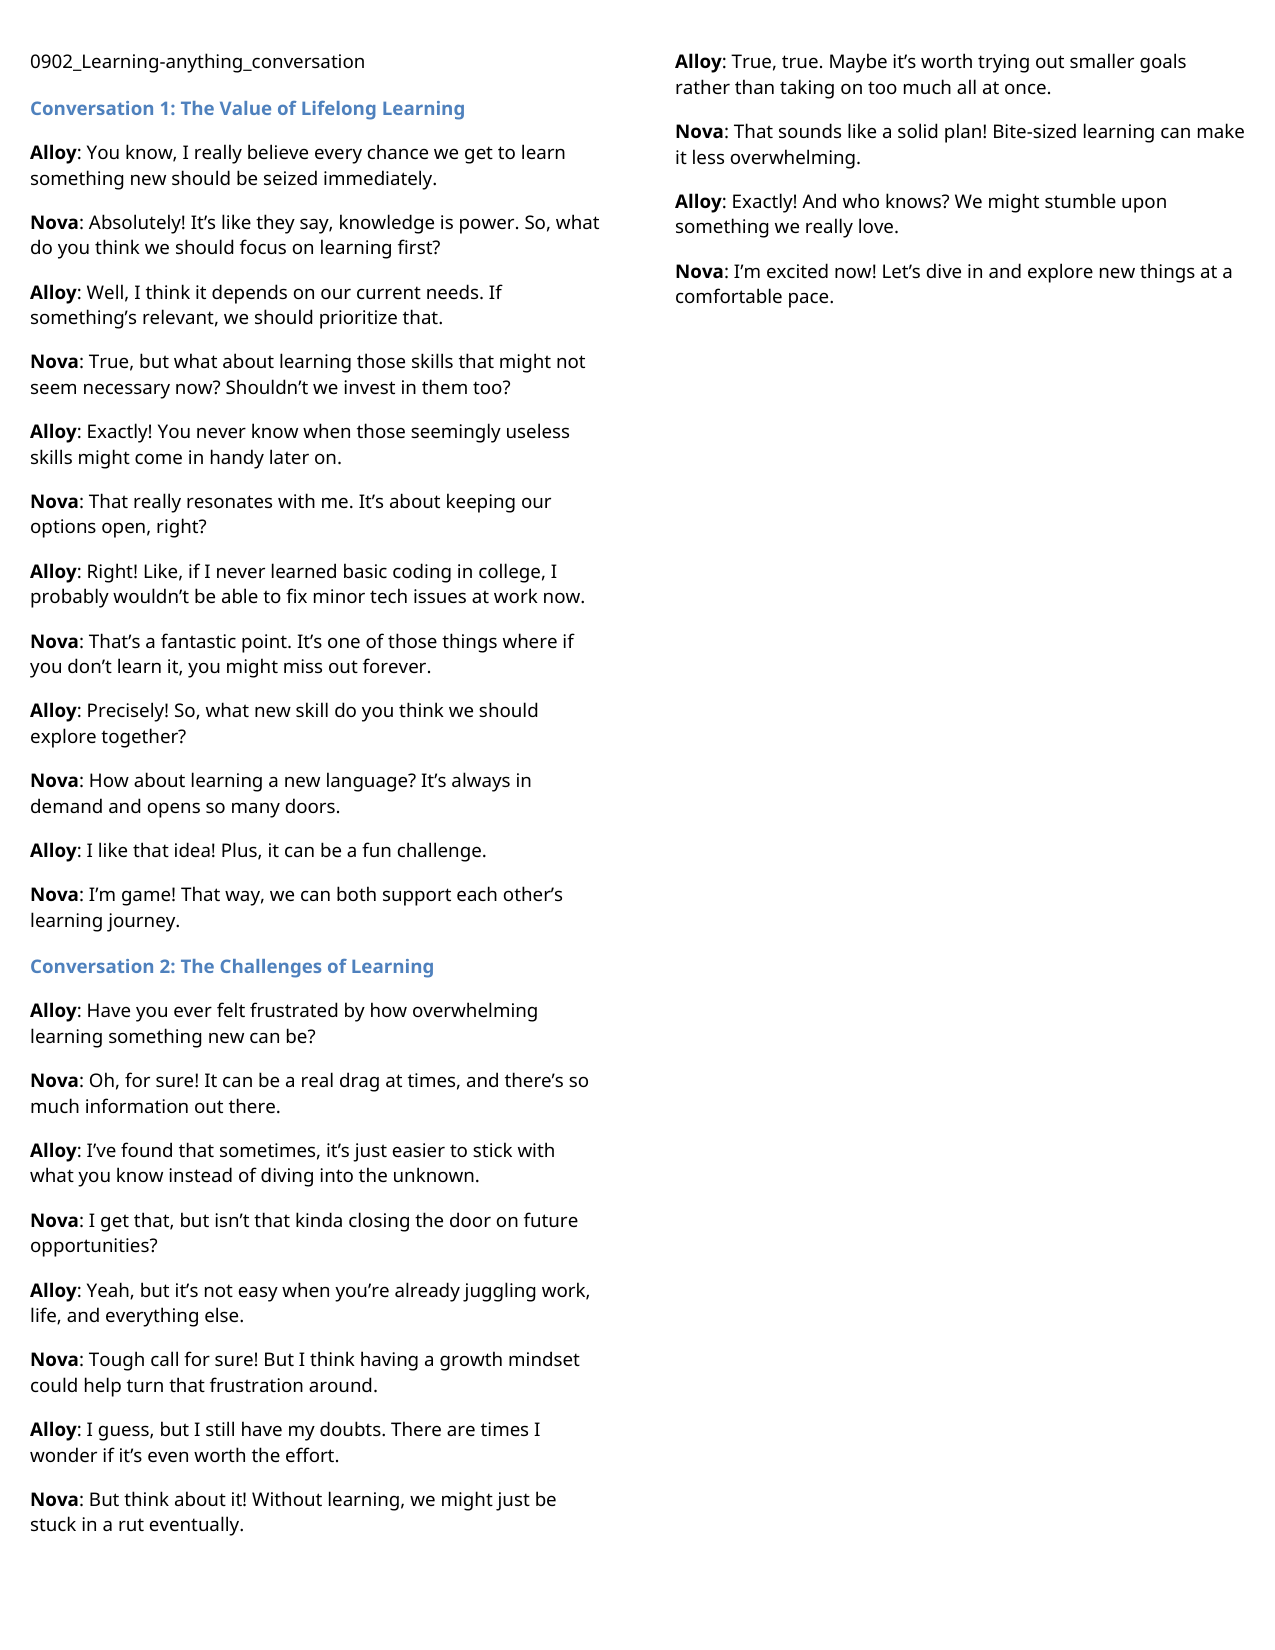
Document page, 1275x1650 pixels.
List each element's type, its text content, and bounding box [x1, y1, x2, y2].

text Nova: But think about it! Without learning, we might just be stuck in a rut eventually. [30, 1486, 600, 1537]
text Alloy: Exactly! And who knows? We might stumble upon something we really love. [675, 188, 1245, 239]
text Nova: I’m game! That way, we can both support each other’s learning journey. [30, 882, 600, 933]
text Alloy: Well, I think it depends on our current needs. If something’s relevant, we should prioritize that. [30, 279, 600, 330]
text Alloy: I guess, but I still have my doubts. There are times I wonder if it’s even worth the effort. [30, 1416, 600, 1467]
text Nova: That’s a fantastic point. It’s one of those things where if you don’t learn it, you might miss out forever. [30, 628, 600, 679]
text Alloy: I like that idea! Plus, it can be a fun challenge. [30, 837, 600, 863]
subtitle Conversation 1: The Value of Lifelong Learning [30, 95, 600, 121]
text Alloy: Precisely! So, what new skill do you think we should explore together? [30, 698, 600, 749]
text Nova: Oh, for sure! It can be a real drag at times, and there’s so much information out there. [30, 1067, 600, 1118]
text Alloy: I’ve found that sometimes, it’s just easier to stick with what you know instead of diving into the unknown. [30, 1137, 600, 1188]
text Nova: That really resonates with me. It’s about keeping our options open, right? [30, 488, 600, 539]
text Nova: Tough call for sure! But I think having a growth mindset could help turn that frustration around. [30, 1347, 600, 1398]
text Alloy: Yeah, but it’s not easy when you’re already juggling work, life, and everything else. [30, 1277, 600, 1328]
text Nova: That sounds like a solid plan! Bite-sized learning can make it less overwhelming. [675, 118, 1245, 169]
text Nova: I get that, but isn’t that kinda closing the door on future opportunities? [30, 1207, 600, 1258]
text Nova: Absolutely! It’s like they say, knowledge is power. So, what do you think we should focus on learning first? [30, 209, 600, 260]
text Nova: How about learning a new language? It’s always in demand and opens so many doors. [30, 767, 600, 818]
text 0902_Learning-anything_conversation [30, 49, 600, 74]
subtitle Conversation 2: The Challenges of Learning [30, 953, 600, 979]
text Nova: True, but what about learning those skills that might not seem necessary now? Shouldn’t we invest in them too? [30, 349, 600, 400]
text Alloy: Right! Like, if I never learned basic coding in college, I probably wouldn’t be able to fix minor tech issues at work now. [30, 558, 600, 609]
text Alloy: Have you ever felt frustrated by how overwhelming learning something new can be? [30, 998, 600, 1049]
text Alloy: You know, I really believe every chance we get to learn something new should be seized immediately. [30, 139, 600, 190]
text Alloy: True, true. Maybe it’s worth trying out smaller goals rather than taking on too much all at once. [675, 49, 1245, 100]
text Nova: I’m excited now! Let’s dive in and explore new things at a comfortable pace. [675, 258, 1245, 309]
text Alloy: Exactly! You never know when those seemingly useless skills might come in handy later on. [30, 418, 600, 469]
